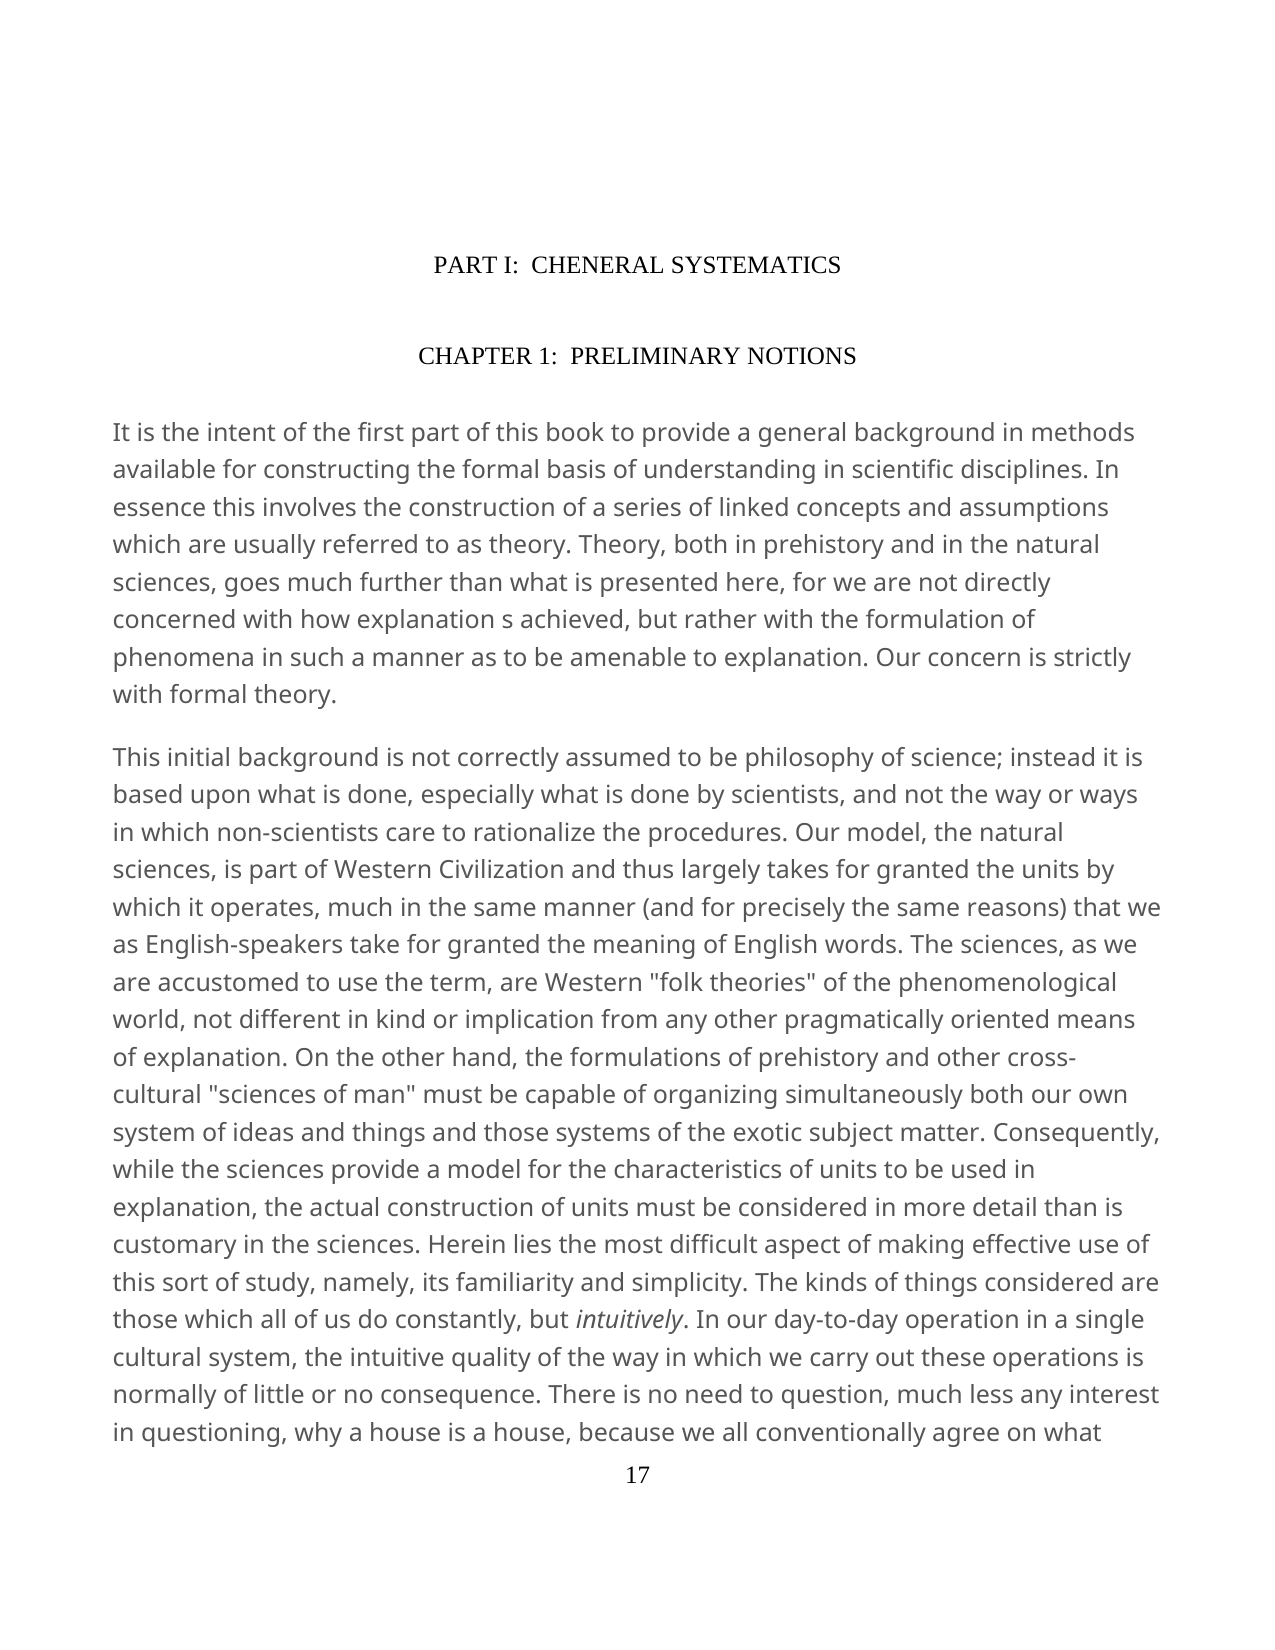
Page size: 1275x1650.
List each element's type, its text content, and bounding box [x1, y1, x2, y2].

text It is the intent of the first part of this book to provide a general background in methods available for constructing the formal basis of understanding in scientific disciplines. In essence this involves the construction of a series of linked concepts and assumptions which are usually referred to as theory. Theory, both in prehistory and in the natural sciences, goes much further than what is presented here, for we are not directly concerned with how explanation s achieved, but rather with the formulation of phenomena in such a manner as to be amenable to explanation. Our concern is strictly with formal theory. [112, 411, 1163, 711]
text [112, 736, 1163, 1449]
subtitle CHAPTER 1: PRELIMINARY NOTIONS [112, 341, 1163, 370]
subtitle Part I: CHENERAL SYSTEMATICS [112, 250, 1163, 279]
